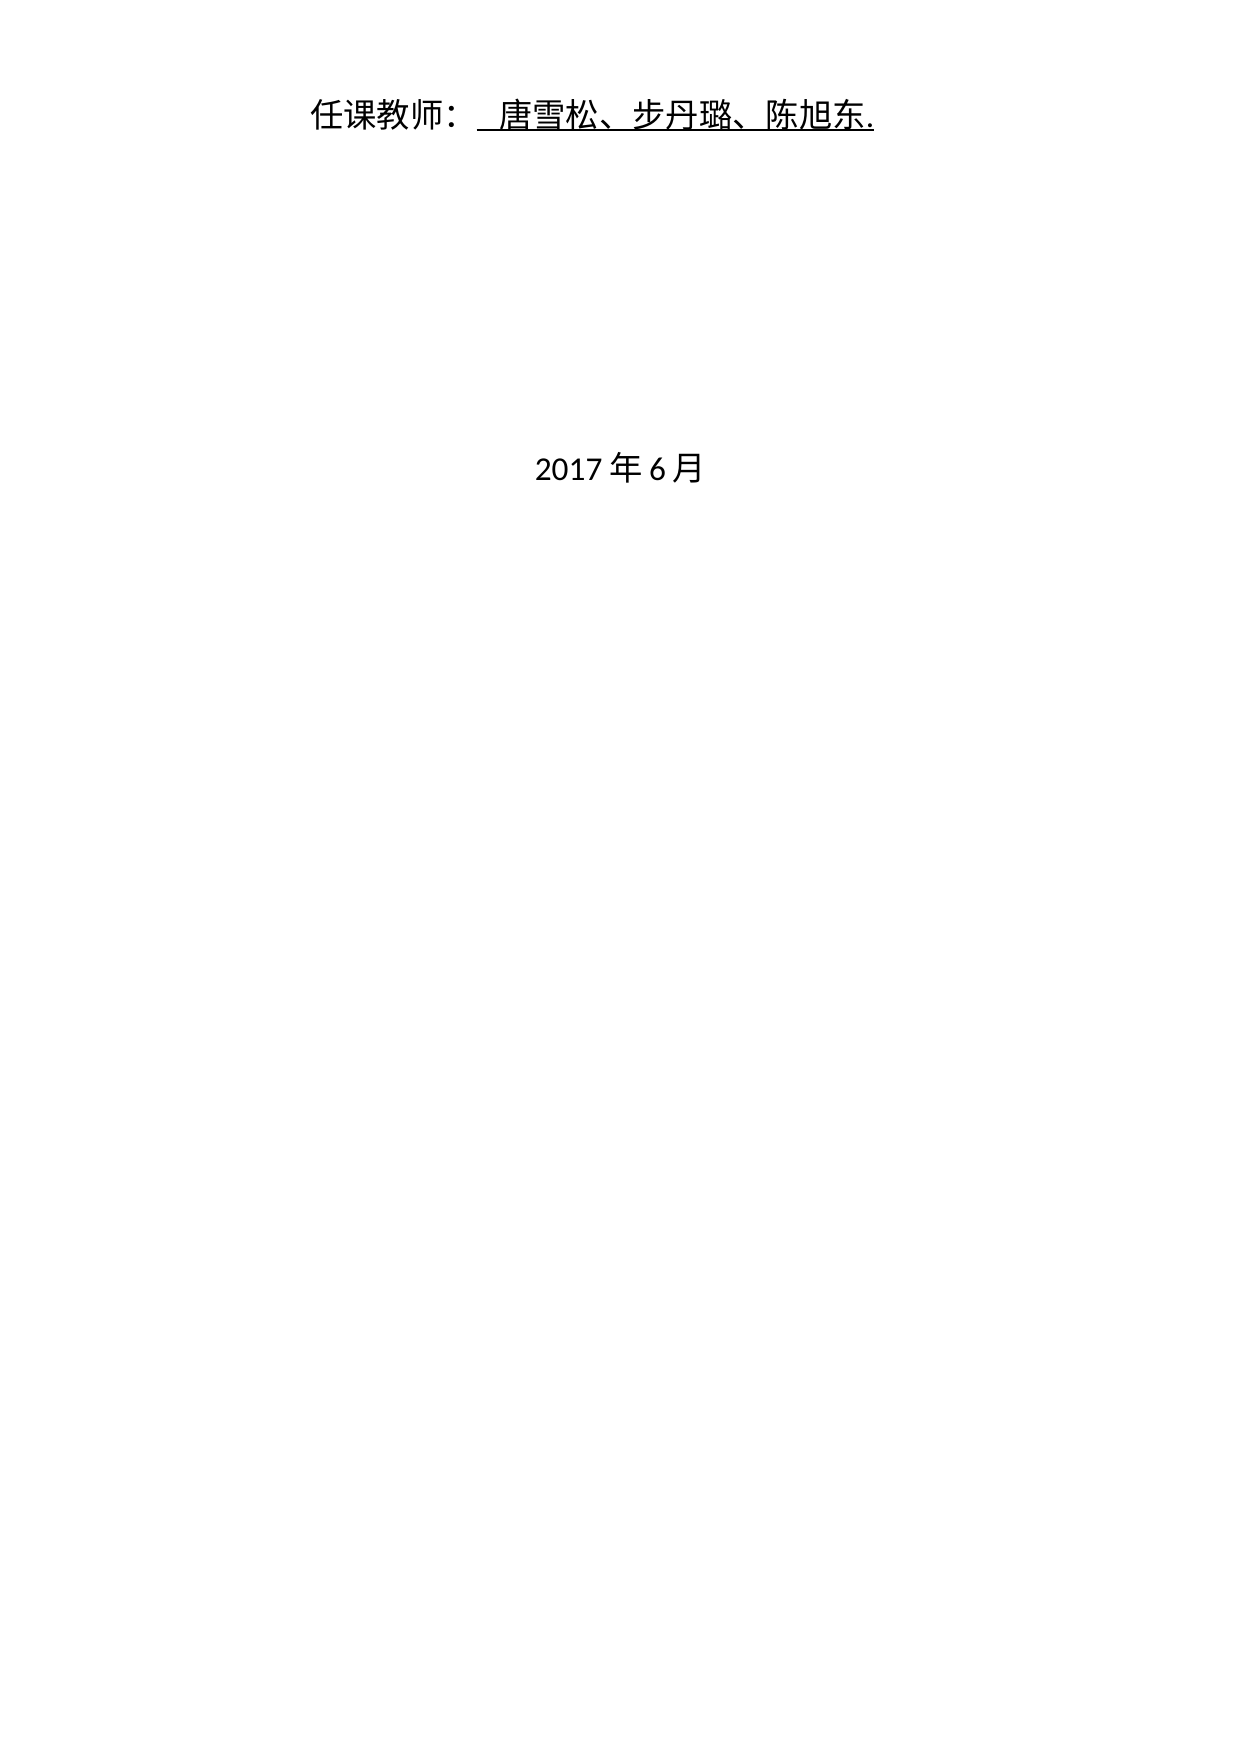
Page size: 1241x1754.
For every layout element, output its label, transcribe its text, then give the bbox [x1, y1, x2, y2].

text 2017年6月 [75, 433, 1165, 498]
text 任课教师： 唐雪松、步丹璐、陈旭东. [208, 81, 1165, 146]
